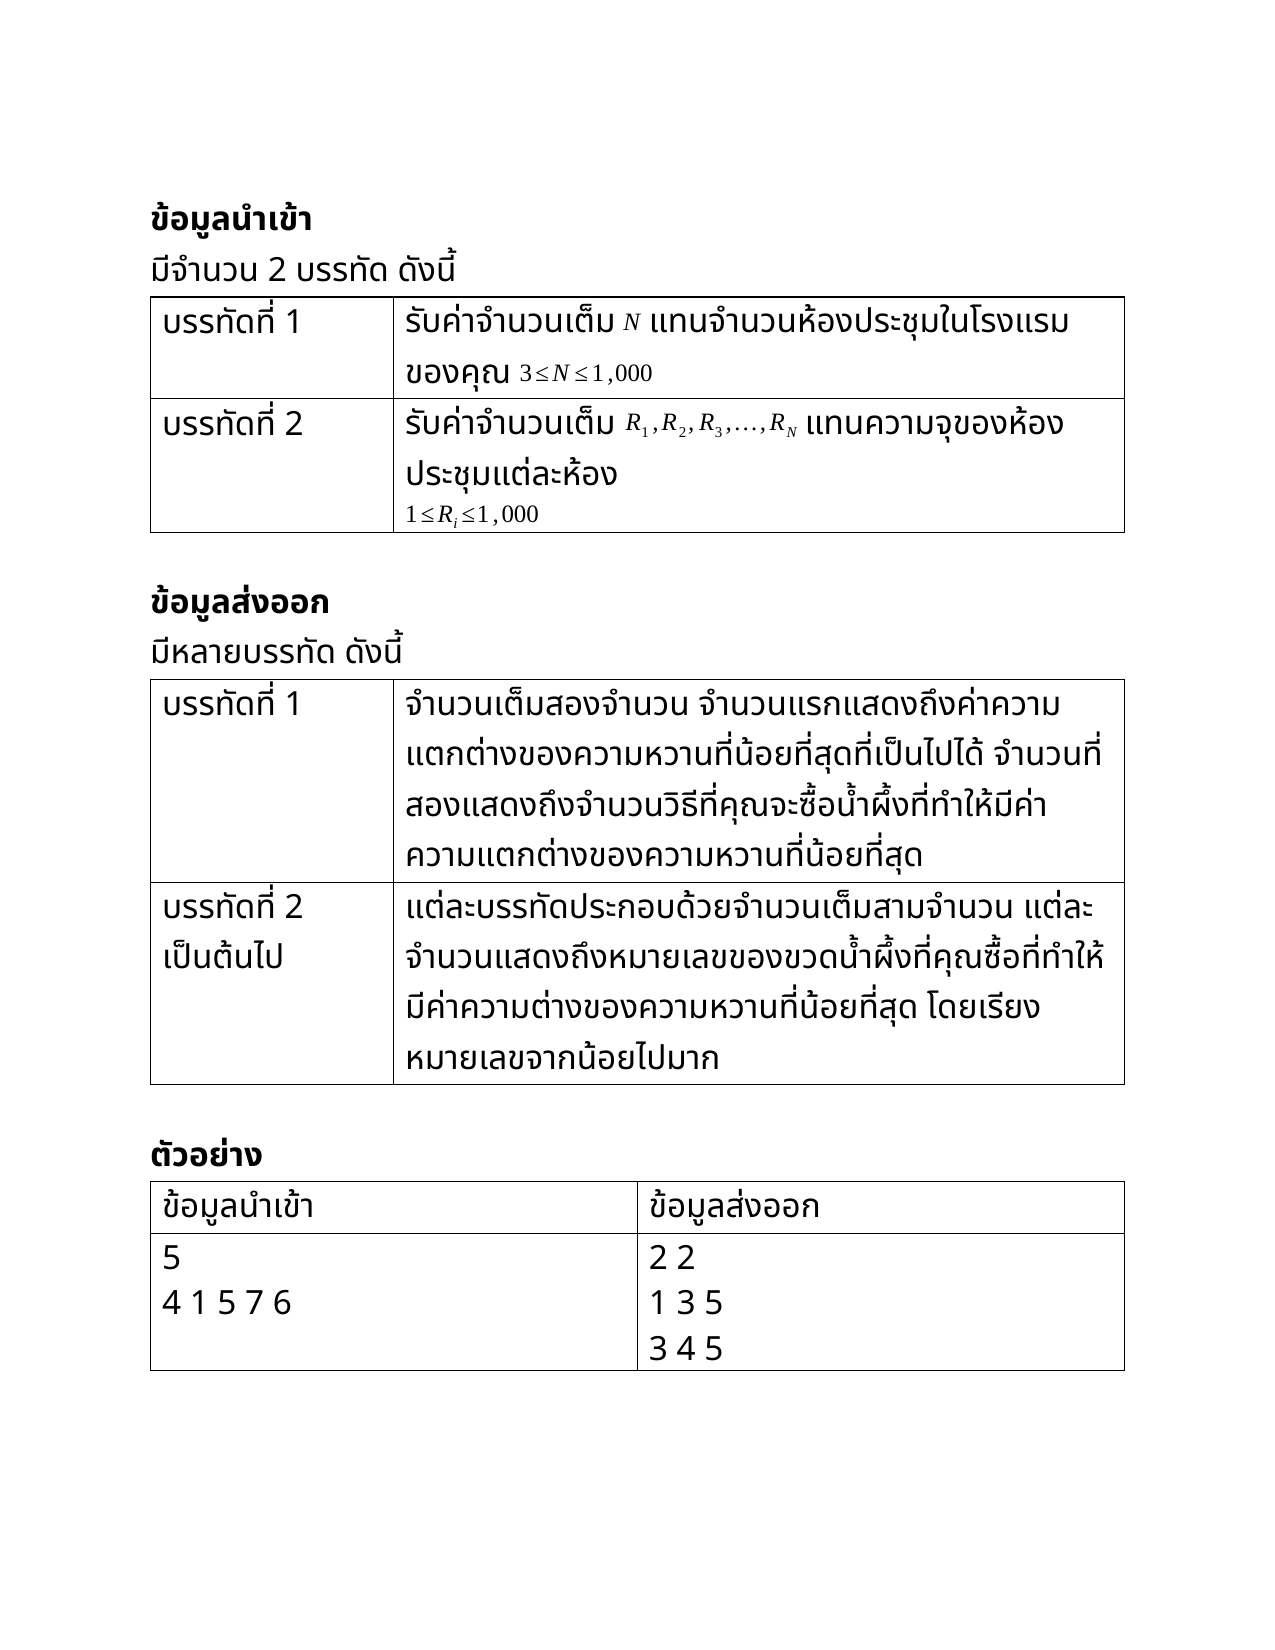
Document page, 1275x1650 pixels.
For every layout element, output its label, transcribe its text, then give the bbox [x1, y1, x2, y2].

text ตัวอย่าง [150, 1131, 1125, 1181]
text มีจำนวน 2 บรรทัด ดังนี้ [150, 246, 1125, 296]
table_header ข้อมูลนำเข้า [151, 1182, 637, 1233]
table_cell 2 2 1 3 5 3 4 5 [638, 1234, 1124, 1370]
table_header รับค่าจำนวนเต็ม แทนจำนวนห้องประชุมในโรงแรมของคุณ [394, 298, 1124, 398]
text ข้อมูลส่งออก [150, 578, 1125, 628]
table_cell แต่ละบรรทัดประกอบด้วยจำนวนเต็มสามจำนวน แต่ละจำนวนแสดงถึงหมายเลขของขวดน้ำผึ้งที่คุณซื้อที่ทำให้มีค่าความต่างของความหวานที่น้อยที่สุด โดยเรียงหมายเลขจากน้อยไปมาก [394, 883, 1124, 1084]
text ข้อมูลนำเข้า [150, 195, 1125, 246]
table_cell บรรทัดที่ 2 เป็นต้นไป [151, 883, 393, 1084]
table_cell บรรทัดที่ 2 [151, 399, 393, 532]
text มีหลายบรรทัด ดังนี้ [150, 628, 1125, 679]
table_cell 5 4 1 5 7 6 [151, 1234, 637, 1370]
table_header บรรทัดที่ 1 [151, 298, 393, 398]
table_cell รับค่าจำนวนเต็ม แทนความจุของห้องประชุมแต่ละห้อง [394, 399, 1124, 532]
table_header บรรทัดที่ 1 [151, 680, 393, 882]
table_header ข้อมูลส่งออก [638, 1182, 1124, 1233]
table_header จำนวนเต็มสองจำนวน จำนวนแรกแสดงถึงค่าความแตกต่างของความหวานที่น้อยที่สุดที่เป็นไปได้ จำนวนที่สองแสดงถึงจำนวนวิธีที่คุณจะซื้อน้ำผึ้งที่ทำให้มีค่าความแตกต่างของความหวานที่น้อยที่สุด [394, 680, 1124, 882]
